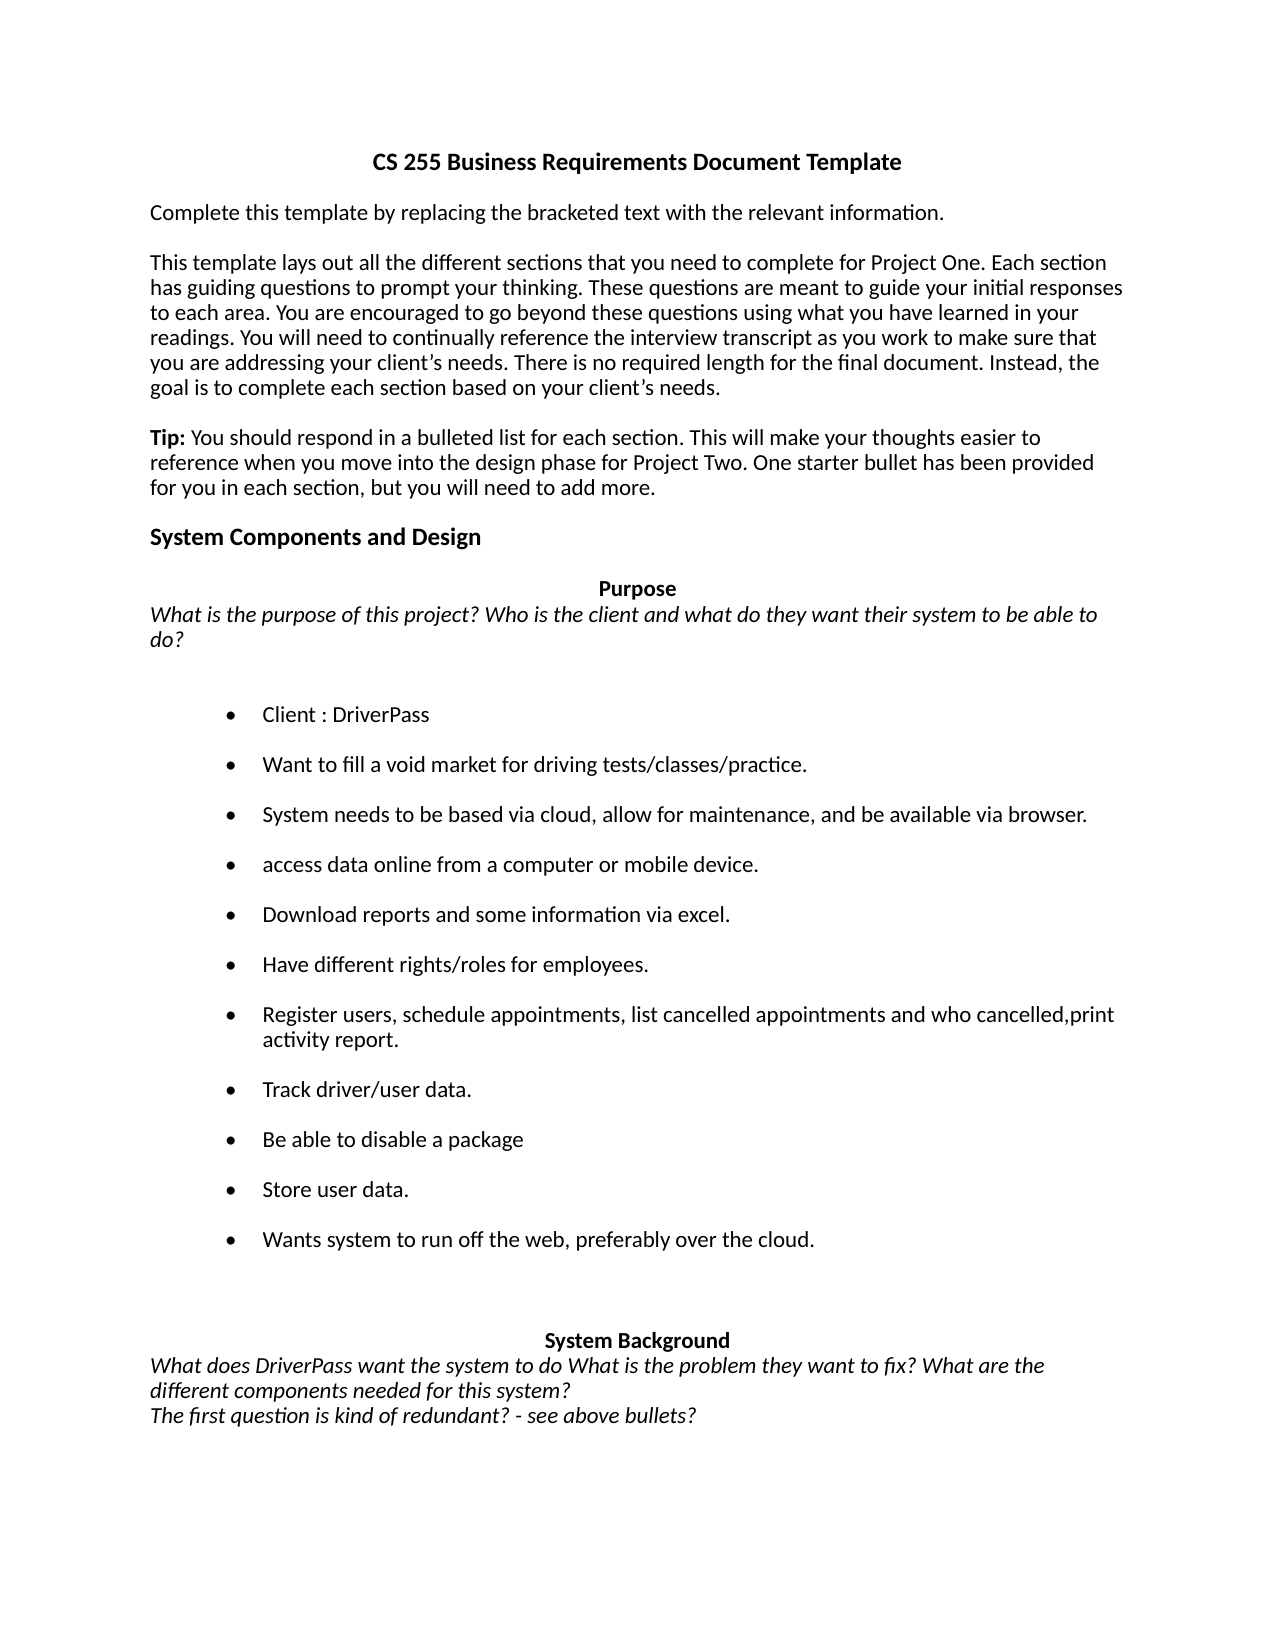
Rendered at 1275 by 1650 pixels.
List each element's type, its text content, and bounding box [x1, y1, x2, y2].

list Wants system to run off the web, preferably over the cloud. [225, 1227, 1125, 1252]
text Purpose [150, 575, 1125, 602]
list Want to fill a void market for driving tests/classes/practice. [225, 752, 1125, 777]
text This template lays out all the different sections that you need to complete for Project One. Each section has guiding questions to prompt your thinking. These questions are meant to guide your initial responses to each area. You are encouraged to go beyond these questions using what you have learned in your readings. You will need to continually reference the interview transcript as you work to make sure that you are addressing your client’s needs. There is no required length for the final document. Instead, the goal is to complete each section based on your client’s needs. [150, 250, 1125, 400]
text What does DriverPass want the system to do What is the problem they want to fix? What are the different components needed for this system? [150, 1354, 1125, 1404]
list Download reports and some information via excel. [225, 902, 1125, 927]
list Store user data. [225, 1177, 1125, 1202]
list Have different rights/roles for employees. [225, 952, 1125, 977]
list Register users, schedule appointments, list cancelled appointments and who cancelled,print activity report. [225, 1002, 1125, 1052]
text System Background [150, 1327, 1125, 1354]
list System needs to be based via cloud, allow for maintenance, and be available via browser. [225, 802, 1125, 827]
list Track driver/user data. [225, 1077, 1125, 1102]
list Be able to disable a package [225, 1127, 1125, 1152]
text The first question is kind of redundant? - see above bullets? [150, 1404, 1125, 1429]
list Client : DriverPass [225, 702, 1125, 727]
list access data online from a computer or mobile device. [225, 852, 1125, 877]
text Complete this template by replacing the bracketed text with the relevant information. [150, 200, 1125, 225]
text What is the purpose of this project? Who is the client and what do they want their system to be able to do? [150, 602, 1125, 652]
text CS 255 Business Requirements Document Template [150, 150, 1125, 175]
text Tip: You should respond in a bulleted list for each section. This will make your thoughts easier to reference when you move into the design phase for Project Two. One starter bullet has been provided for you in each section, but you will need to add more. [150, 425, 1125, 500]
text System Components and Design [150, 525, 1125, 550]
